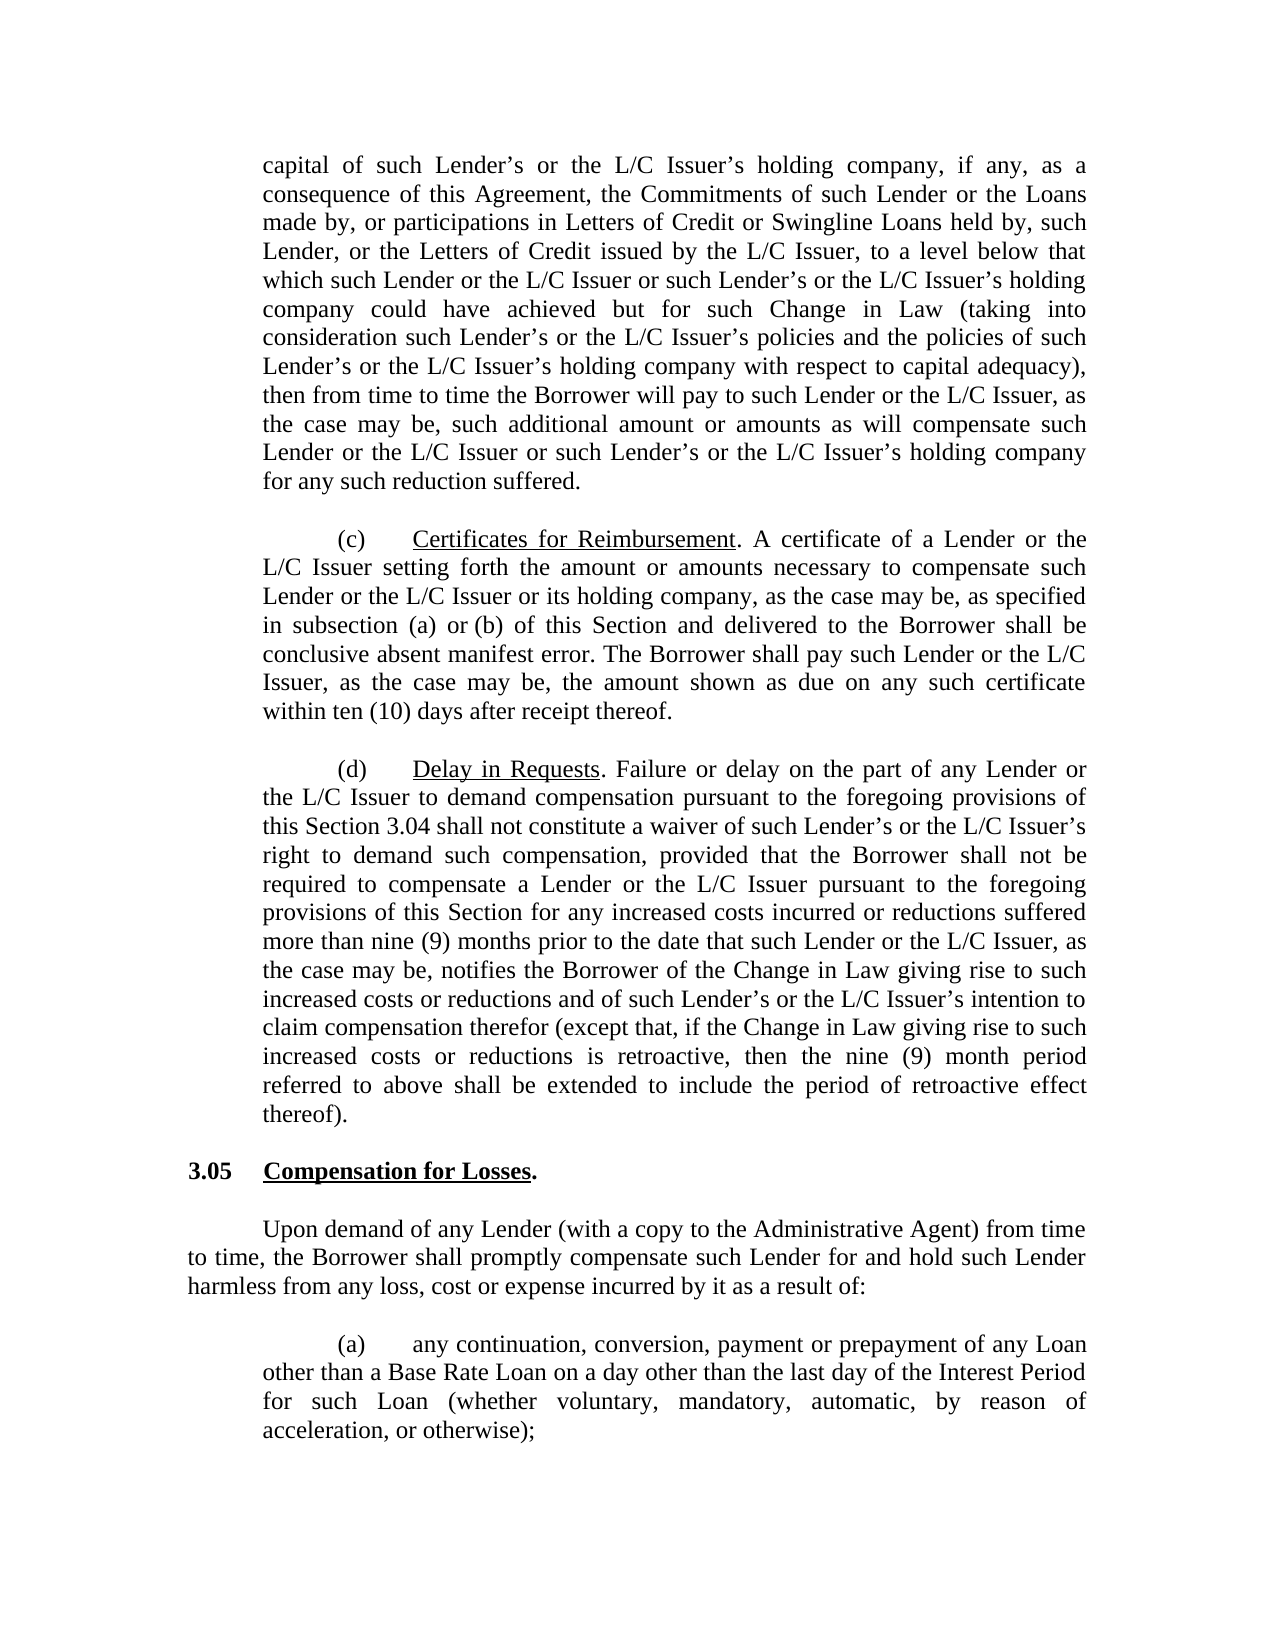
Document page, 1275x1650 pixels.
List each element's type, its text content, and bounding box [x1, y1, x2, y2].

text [262, 150, 1087, 495]
table_header Compensation for Losses. [263, 1156, 1087, 1185]
text (a) any continuation, conversion, payment or prepayment of any Loan other than a Base Rate Loan on a day other than the last day of the Interest Period for such Loan (whether voluntary, mandatory, automatic, by reason of acceleration, or otherwise); [262, 1329, 1087, 1444]
text (c) Certificates for Reimbursement. A certificate of a Lender or the L/C Issuer setting forth the amount or amounts necessary to compensate such Lender or the L/C Issuer or its holding company, as the case may be, as specified in subsection (a) or (b) of this Section and delivered to the Borrower shall be conclusive absent manifest error. The Borrower shall pay such Lender or the L/C Issuer, as the case may be, the amount shown as due on any such certificate within ten (10) days after receipt thereof. [262, 524, 1087, 725]
text Upon demand of any Lender (with a copy to the Administrative Agent) from time to time, the Borrower shall promptly compensate such Lender for and hold such Lender harmless from any loss, cost or expense incurred by it as a result of: [187, 1214, 1087, 1300]
table_header 3.05 [188, 1156, 263, 1185]
text (d) Delay in Requests. Failure or delay on the part of any Lender or the L/C Issuer to demand compensation pursuant to the foregoing provisions of this Section 3.04 shall not constitute a waiver of such Lender’s or the L/C Issuer’s right to demand such compensation, provided that the Borrower shall not be required to compensate a Lender or the L/C Issuer pursuant to the foregoing provisions of this Section for any increased costs incurred or reductions suffered more than nine (9) months prior to the date that such Lender or the L/C Issuer, as the case may be, notifies the Borrower of the Change in Law giving rise to such increased costs or reductions and of such Lender’s or the L/C Issuer’s intention to claim compensation therefor (except that, if the Change in Law giving rise to such increased costs or reductions is retroactive, then the nine (9) month period referred to above shall be extended to include the period of retroactive effect thereof). [262, 754, 1087, 1127]
